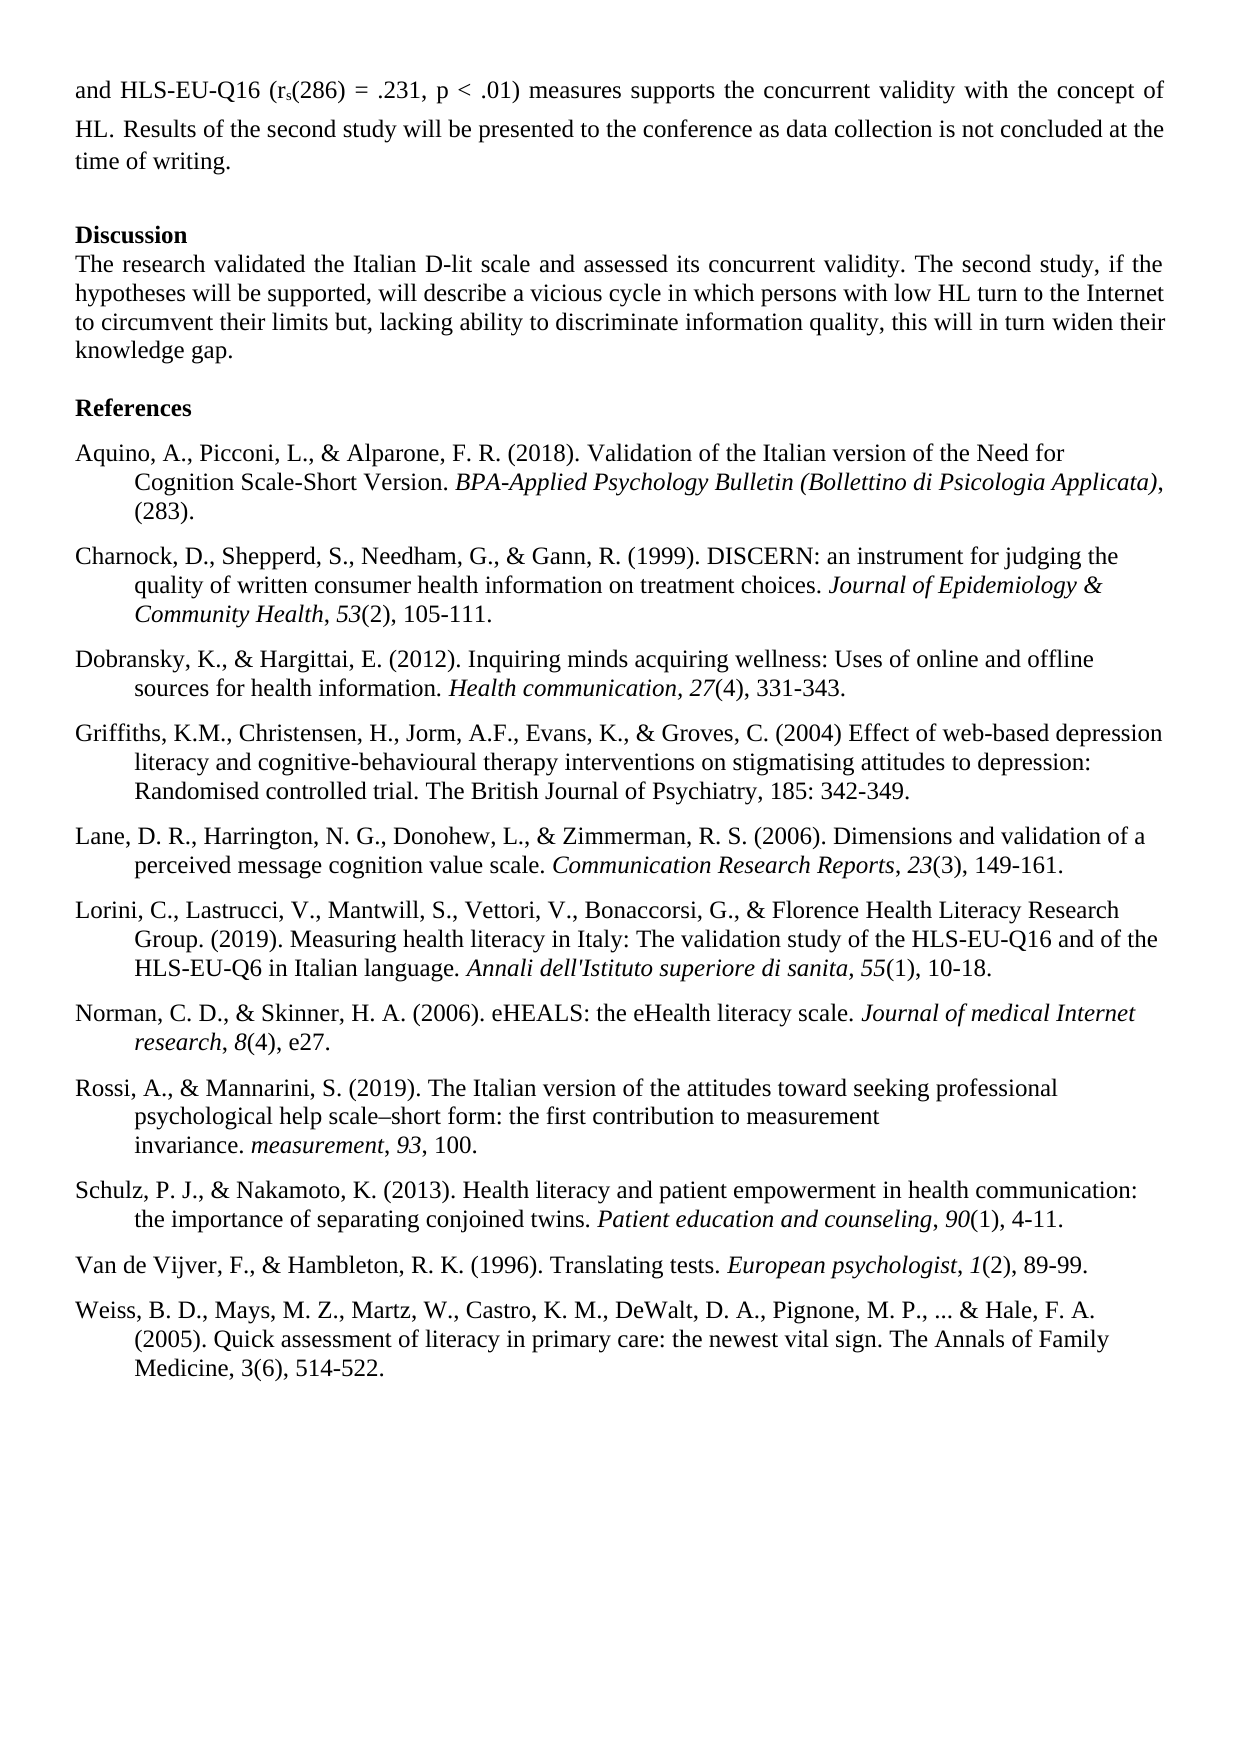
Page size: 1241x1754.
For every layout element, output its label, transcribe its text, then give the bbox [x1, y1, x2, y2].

text Rossi, A., & Mannarini, S. (2019). The Italian version of the attitudes toward seeking professional psychological help scale–short form: the first contribution to measurement invariance. measurement, 93, 100. [75, 1073, 1165, 1159]
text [75, 75, 1165, 175]
text Discussion [75, 192, 1165, 249]
text Lane, D. R., Harrington, N. G., Donohew, L., & Zimmerman, R. S. (2006). Dimensions and validation of a perceived message cognition value scale. Communication Research Reports, 23(3), 149-161. [75, 821, 1165, 879]
text Norman, C. D., & Skinner, H. A. (2006). eHEALS: the eHealth literacy scale. Journal of medical Internet research, 8(4), e27. [75, 998, 1165, 1056]
text Lorini, C., Lastrucci, V., Mantwill, S., Vettori, V., Bonaccorsi, G., & Florence Health Literacy Research Group. (2019). Measuring health literacy in Italy: The validation study of the HLS-EU-Q16 and of the HLS-EU-Q6 in Italian language. Annali dell'Istituto superiore di sanita, 55(1), 10-18. [75, 896, 1165, 982]
text Griffiths, K.M., Christensen, H., Jorm, A.F., Evans, K., & Groves, C. (2004) Effect of web-based depression literacy and cognitive-behavioural therapy interventions on stigmatising attitudes to depression: Randomised controlled trial. The British Journal of Psychiatry, 185: 342-349. [75, 718, 1165, 805]
text The research validated the Italian D-lit scale and assessed its concurrent validity. The second study, if the hypotheses will be supported, will describe a vicious cycle in which persons with low HL turn to the Internet to circumvent their limits but, lacking ability to discriminate information quality, this will in turn widen their knowledge gap. [75, 249, 1165, 364]
text Dobransky, K., & Hargittai, E. (2012). Inquiring minds acquiring wellness: Uses of online and offline sources for health information. Health communication, 27(4), 331-343. [75, 644, 1165, 702]
text Weiss, B. D., Mays, M. Z., Martz, W., Castro, K. M., DeWalt, D. A., Pignone, M. P., ... & Hale, F. A. (2005). Quick assessment of literacy in primary care: the newest vital sign. The Annals of Family Medicine, 3(6), 514-522. [75, 1295, 1165, 1381]
text Charnock, D., Shepperd, S., Needham, G., & Gann, R. (1999). DISCERN: an instrument for judging the quality of written consumer health information on treatment choices. Journal of Epidemiology & Community Health, 53(2), 105-111. [75, 541, 1165, 628]
text Schulz, P. J., & Nakamoto, K. (2013). Health literacy and patient empowerment in health communication: the importance of separating conjoined twins. Patient education and counseling, 90(1), 4-11. [75, 1176, 1165, 1233]
text References [75, 393, 1165, 422]
text Van de Vijver, F., & Hambleton, R. K. (1996). Translating tests. European psychologist, 1(2), 89-99. [75, 1250, 1165, 1278]
text Aquino, A., Picconi, L., & Alparone, F. R. (2018). Validation of the Italian version of the Need for Cognition Scale-Short Version. BPA-Applied Psychology Bulletin (Bollettino di Psicologia Applicata), (283). [75, 438, 1165, 525]
